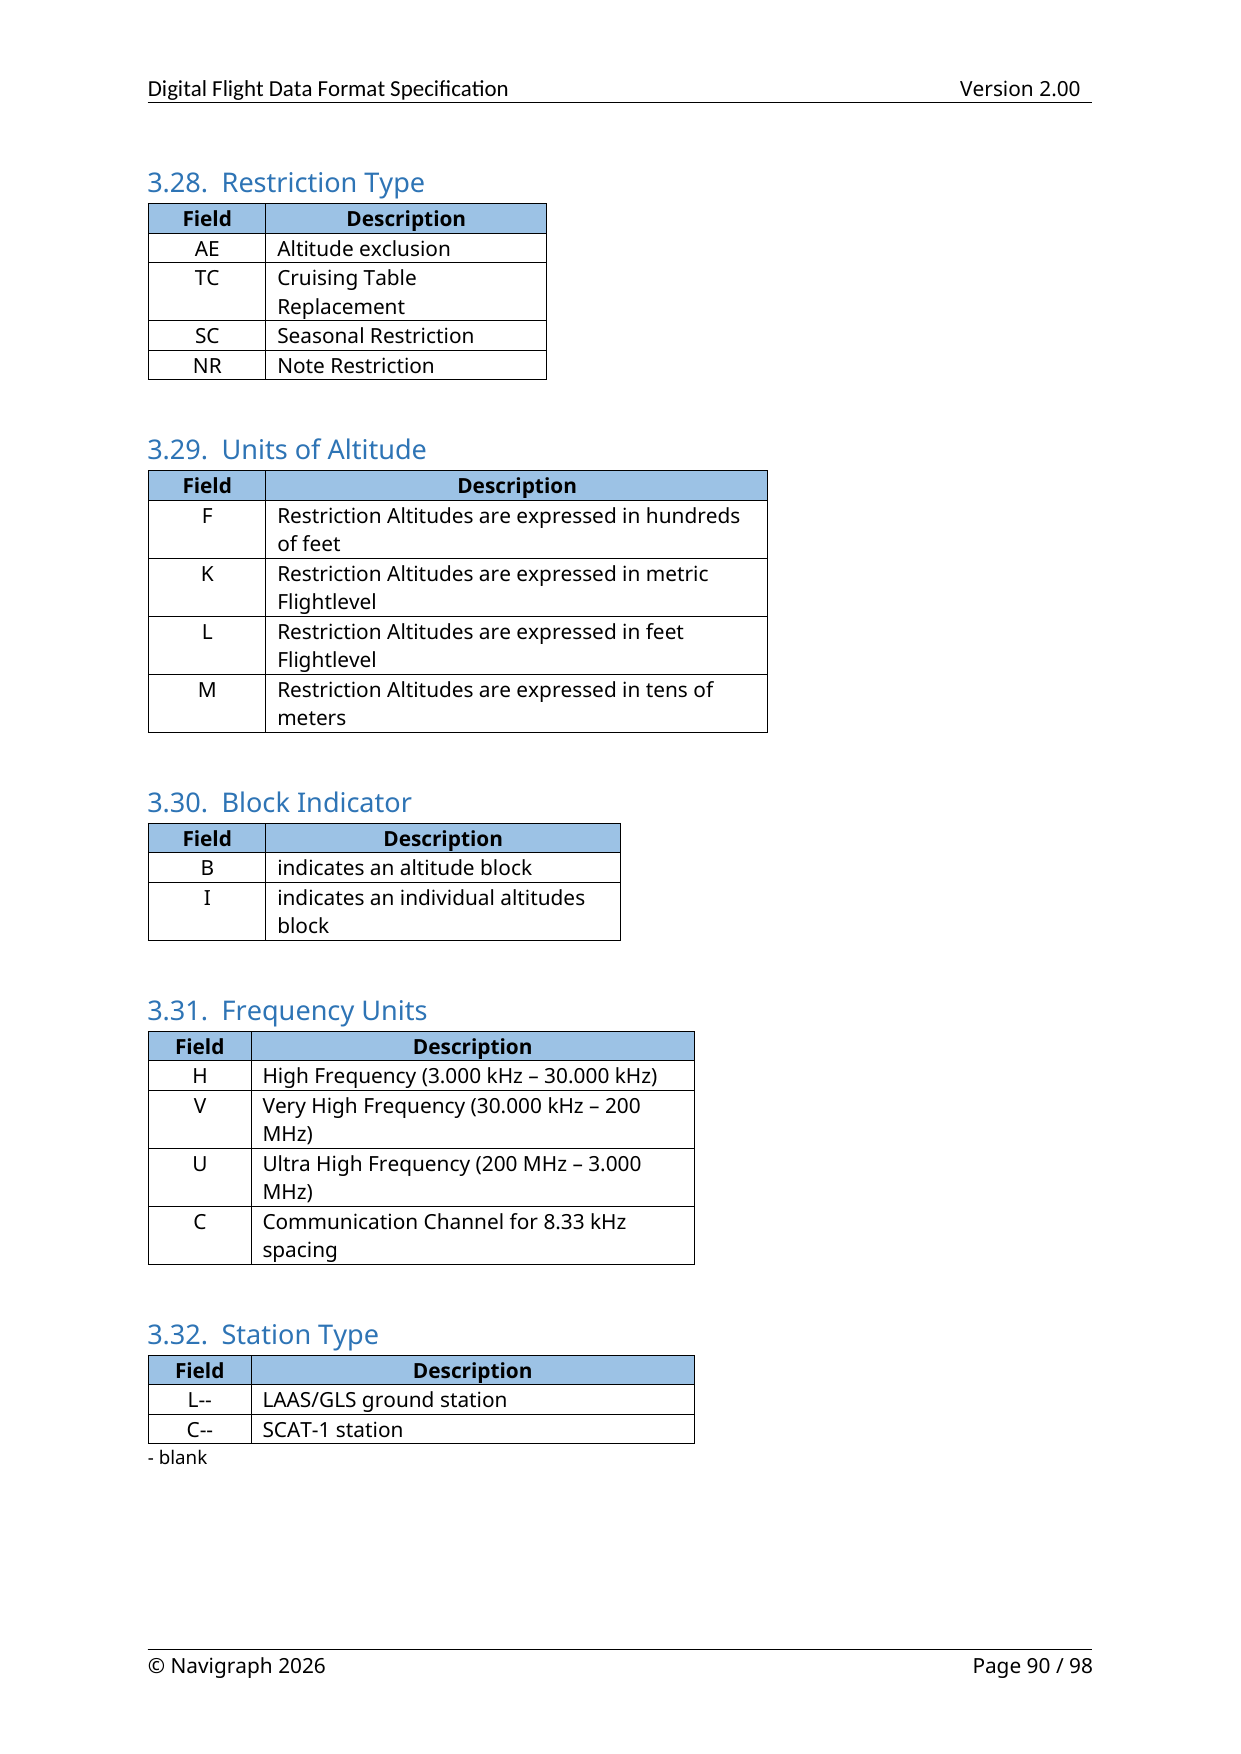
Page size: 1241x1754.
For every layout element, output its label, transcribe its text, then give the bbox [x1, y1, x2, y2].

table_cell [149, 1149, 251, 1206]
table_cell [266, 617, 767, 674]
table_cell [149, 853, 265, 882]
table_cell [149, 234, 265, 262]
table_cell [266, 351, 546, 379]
text - blank [148, 1444, 1092, 1470]
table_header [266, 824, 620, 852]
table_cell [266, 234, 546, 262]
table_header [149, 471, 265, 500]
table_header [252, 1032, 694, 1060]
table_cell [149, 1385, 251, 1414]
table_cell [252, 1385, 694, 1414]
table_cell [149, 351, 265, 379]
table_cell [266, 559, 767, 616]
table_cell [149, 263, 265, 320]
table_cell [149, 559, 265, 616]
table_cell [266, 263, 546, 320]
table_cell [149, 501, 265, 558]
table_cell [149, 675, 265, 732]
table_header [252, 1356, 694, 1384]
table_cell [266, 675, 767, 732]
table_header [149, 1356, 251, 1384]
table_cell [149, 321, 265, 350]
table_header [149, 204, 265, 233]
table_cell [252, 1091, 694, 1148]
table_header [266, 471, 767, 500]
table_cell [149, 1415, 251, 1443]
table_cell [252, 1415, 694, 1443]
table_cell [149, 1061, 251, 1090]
subtitle Units of Altitude [147, 431, 1092, 467]
subtitle Frequency Units [147, 991, 1092, 1028]
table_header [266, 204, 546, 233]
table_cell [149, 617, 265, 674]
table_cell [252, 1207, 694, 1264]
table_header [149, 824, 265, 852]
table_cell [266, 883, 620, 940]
subtitle Station Type [147, 1315, 1092, 1352]
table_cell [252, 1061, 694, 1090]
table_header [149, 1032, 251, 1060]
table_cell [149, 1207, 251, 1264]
subtitle Restriction Type [147, 163, 1092, 200]
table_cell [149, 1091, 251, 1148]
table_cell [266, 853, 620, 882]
subtitle Block Indicator [147, 783, 1092, 820]
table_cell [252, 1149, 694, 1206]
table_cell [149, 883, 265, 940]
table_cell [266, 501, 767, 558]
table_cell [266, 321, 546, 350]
